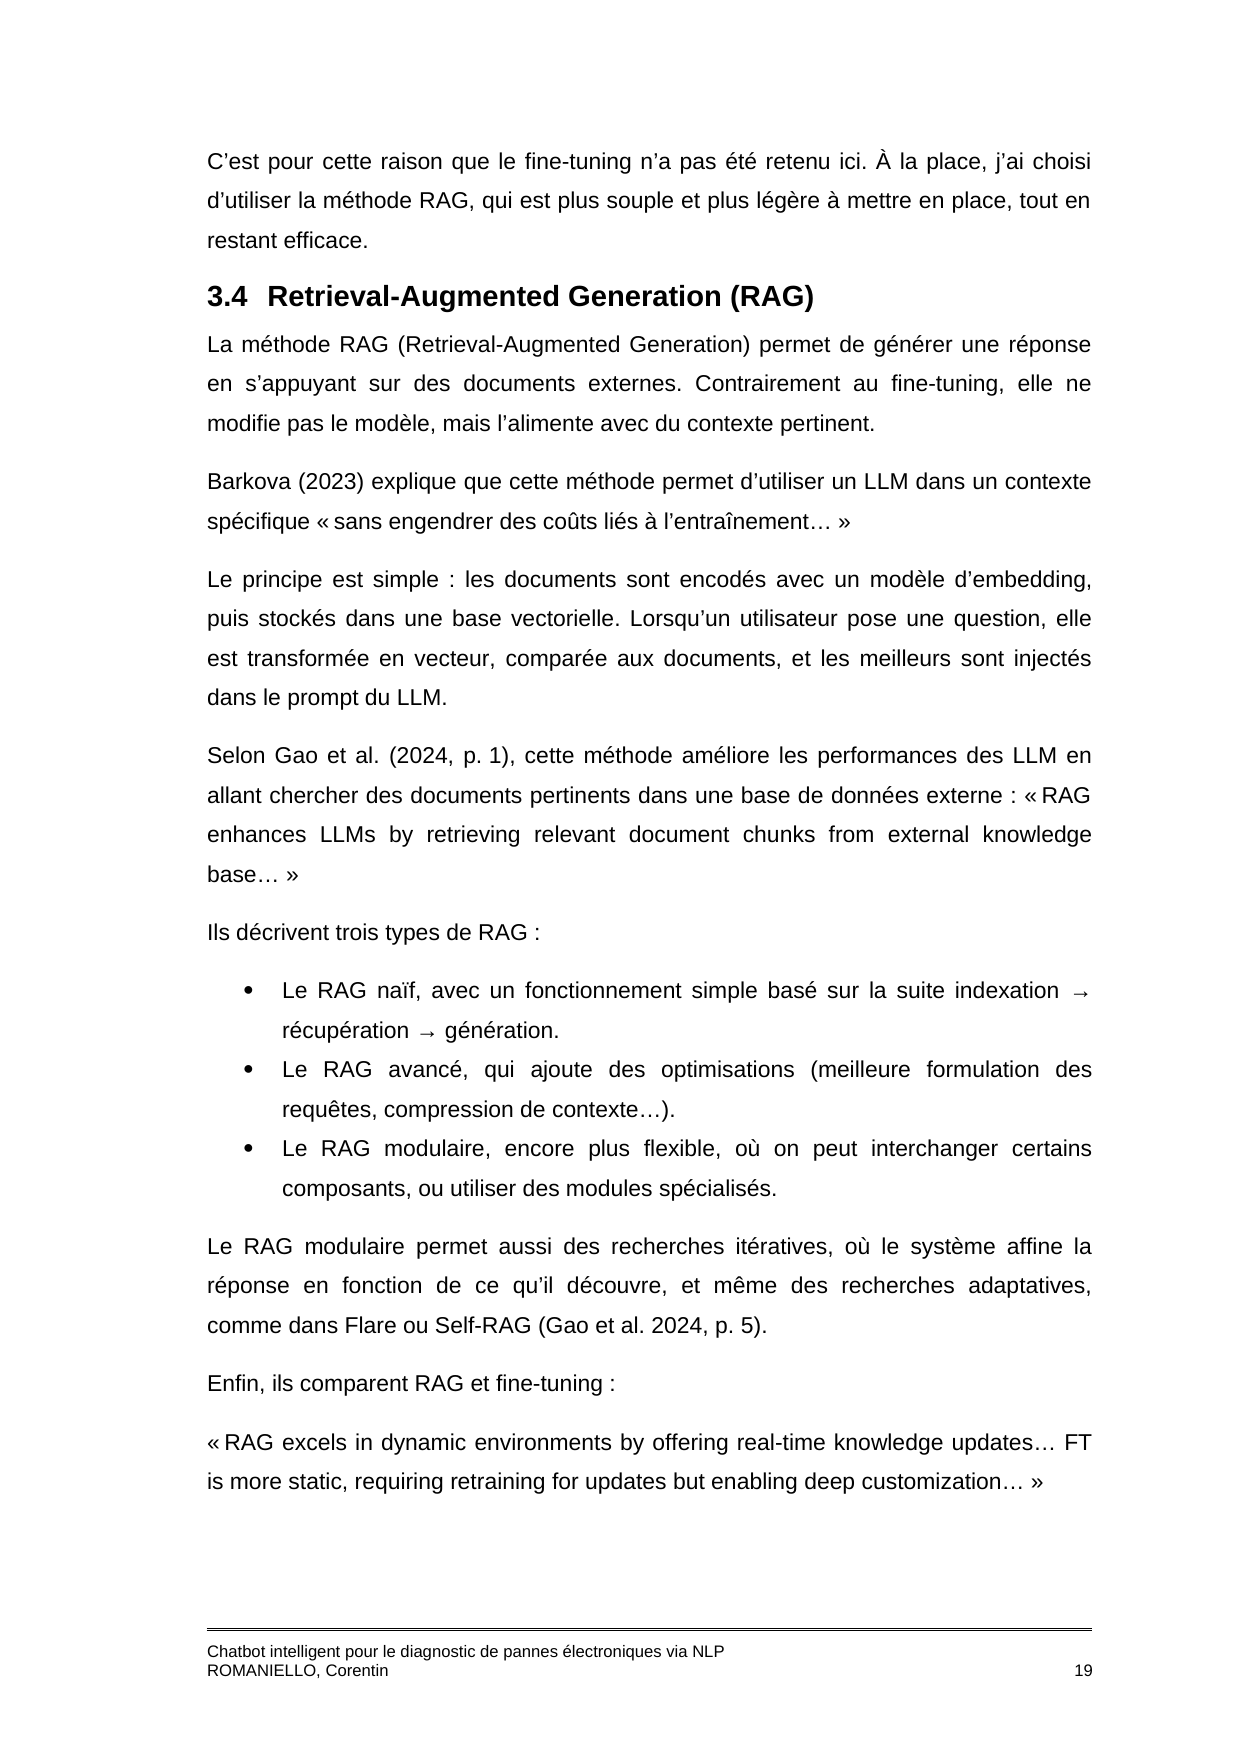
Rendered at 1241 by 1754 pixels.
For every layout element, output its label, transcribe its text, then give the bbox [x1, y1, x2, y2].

list Le RAG avancé, qui ajoute des optimisations (meilleure formulation des requêtes, compression de contexte…). [244, 1056, 1092, 1122]
text La méthode RAG (Retrieval-Augmented Generation) permet de générer une réponse en s’appuyant sur des documents externes. Contrairement au fine-tuning, elle ne modifie pas le modèle, mais l’alimente avec du contexte pertinent. [207, 331, 1092, 436]
text Selon Gao et al. (2024, p. 1), cette méthode améliore les performances des LLM en allant chercher des documents pertinents dans une base de données externe : « RAG enhances LLMs by retrieving relevant document chunks from external knowledge base… » [207, 742, 1092, 887]
text Barkova (2023) explique que cette méthode permet d’utiliser un LLM dans un contexte spécifique « sans engendrer des coûts liés à l’entraînement… » [207, 468, 1092, 534]
subtitle Retrieval-Augmented Generation (RAG) [207, 279, 1092, 312]
text Ils décrivent trois types de RAG : [207, 919, 1092, 946]
text Enfin, ils comparent RAG et fine-tuning : [207, 1370, 1092, 1397]
list Le RAG naïf, avec un fonctionnement simple basé sur la suite indexation → récupération → génération. [244, 977, 1092, 1043]
text C’est pour cette raison que le fine-tuning n’a pas été retenu ici. À la place, j’ai choisi d’utiliser la méthode RAG, qui est plus souple et plus légère à mettre en place, tout en restant efficace. [207, 148, 1092, 253]
text Le principe est simple : les documents sont encodés avec un modèle d’embedding, puis stockés dans une base vectorielle. Lorsqu’un utilisateur pose une question, elle est transformée en vecteur, comparée aux documents, et les meilleurs sont injectés dans le prompt du LLM. [207, 566, 1092, 711]
list Le RAG modulaire, encore plus flexible, où on peut interchanger certains composants, ou utiliser des modules spécialisés. [244, 1135, 1092, 1201]
